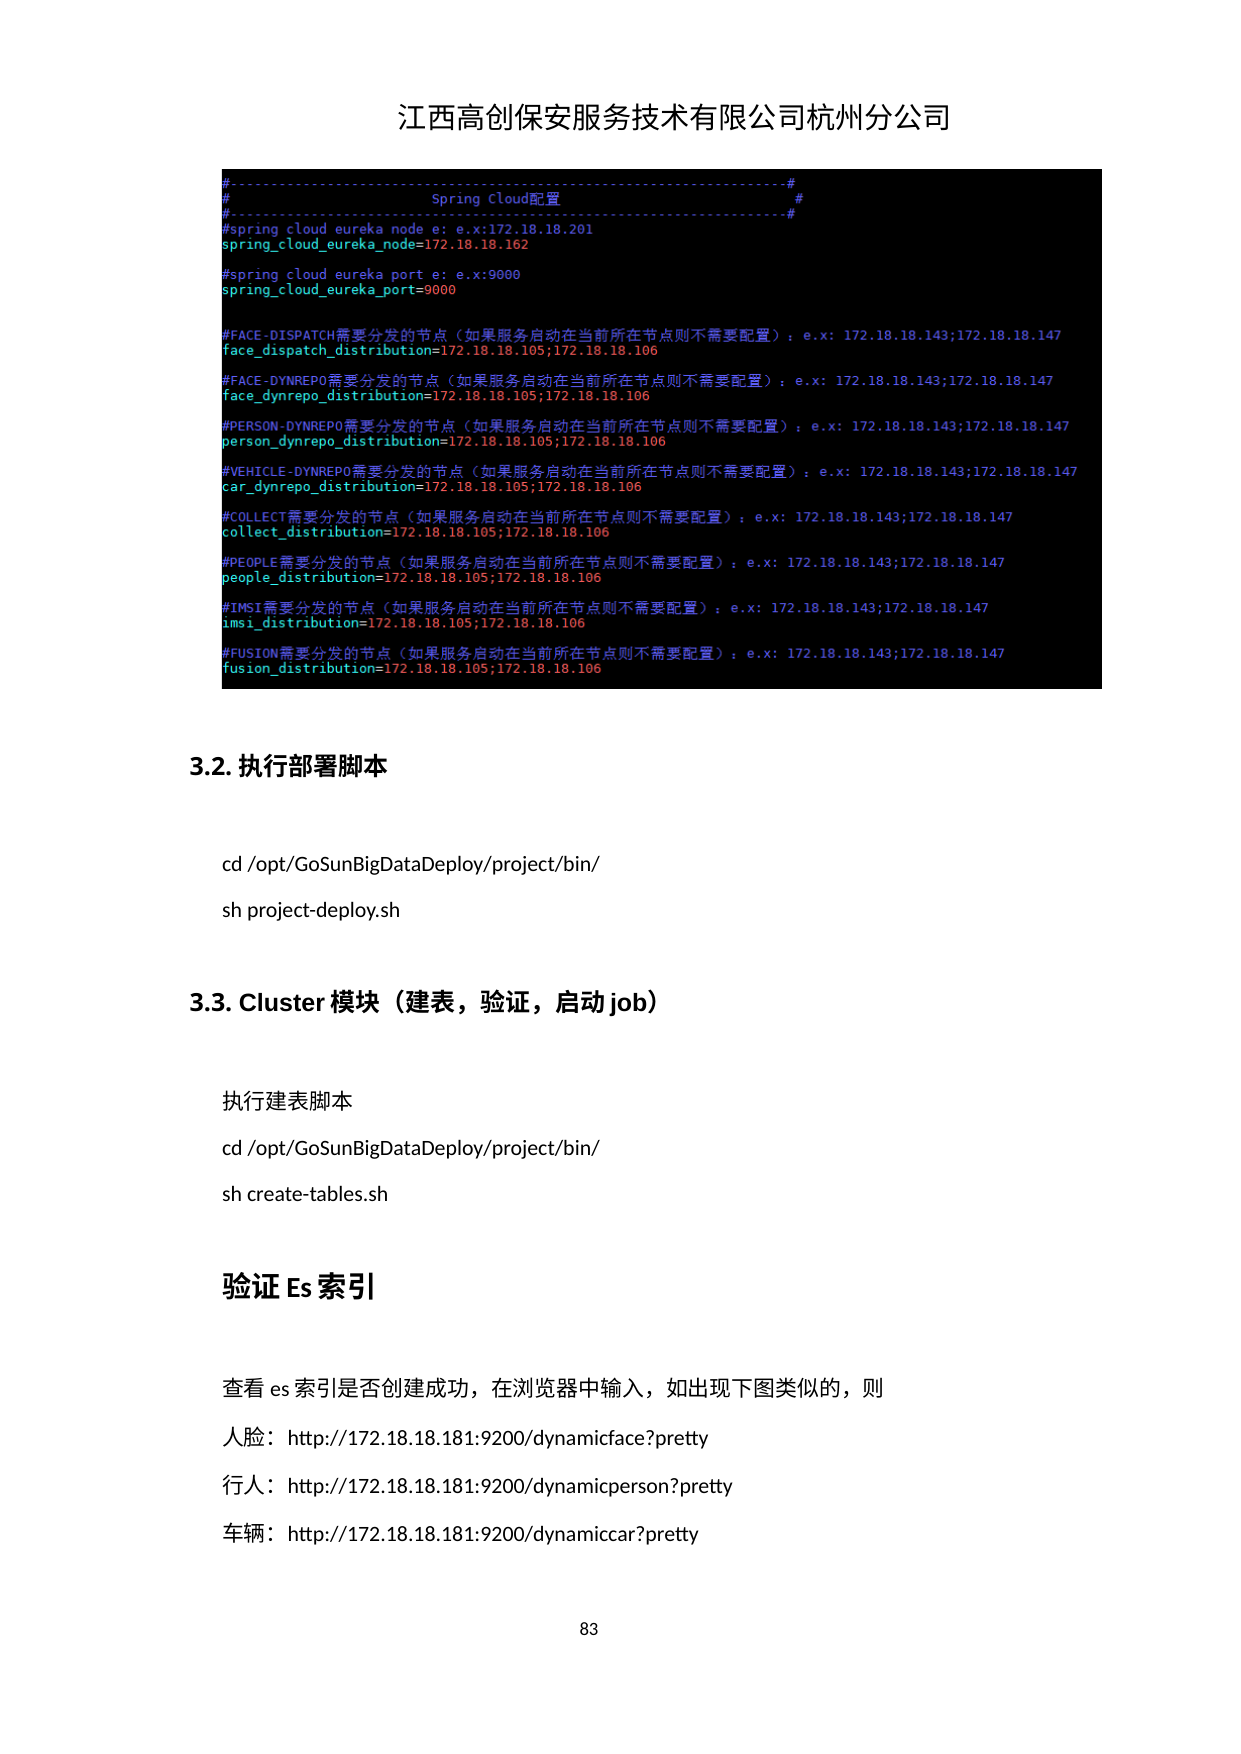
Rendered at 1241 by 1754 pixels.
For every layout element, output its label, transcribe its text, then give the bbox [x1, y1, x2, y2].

text 人脸：http://172.18.18.181:9200/dynamicface?pretty [222, 1419, 1128, 1452]
text 车辆：http://172.18.18.181:9200/dynamiccar?pretty [222, 1516, 1128, 1548]
text 查看es索引是否创建成功，在浏览器中输入，如出现下图类似的，则 [222, 1371, 1128, 1403]
text cd /opt/GoSunBigDataDeploy/project/bin/ [222, 1132, 1128, 1164]
subtitle 验证Es索引 [222, 1252, 1128, 1317]
text sh project-deploy.sh [222, 893, 1128, 926]
subtitle 执行部署脚本 [112, 732, 1128, 797]
text cd /opt/GoSunBigDataDeploy/project/bin/ [222, 847, 1128, 880]
text 行人：http://172.18.18.181:9200/dynamicperson?pretty [222, 1468, 1128, 1500]
text 执行建表脚本 [222, 1083, 1128, 1116]
subtitle Cluster模块（建表，验证，启动job） [112, 968, 1128, 1033]
picture [221, 169, 1102, 689]
text sh create-tables.sh [222, 1177, 1128, 1210]
